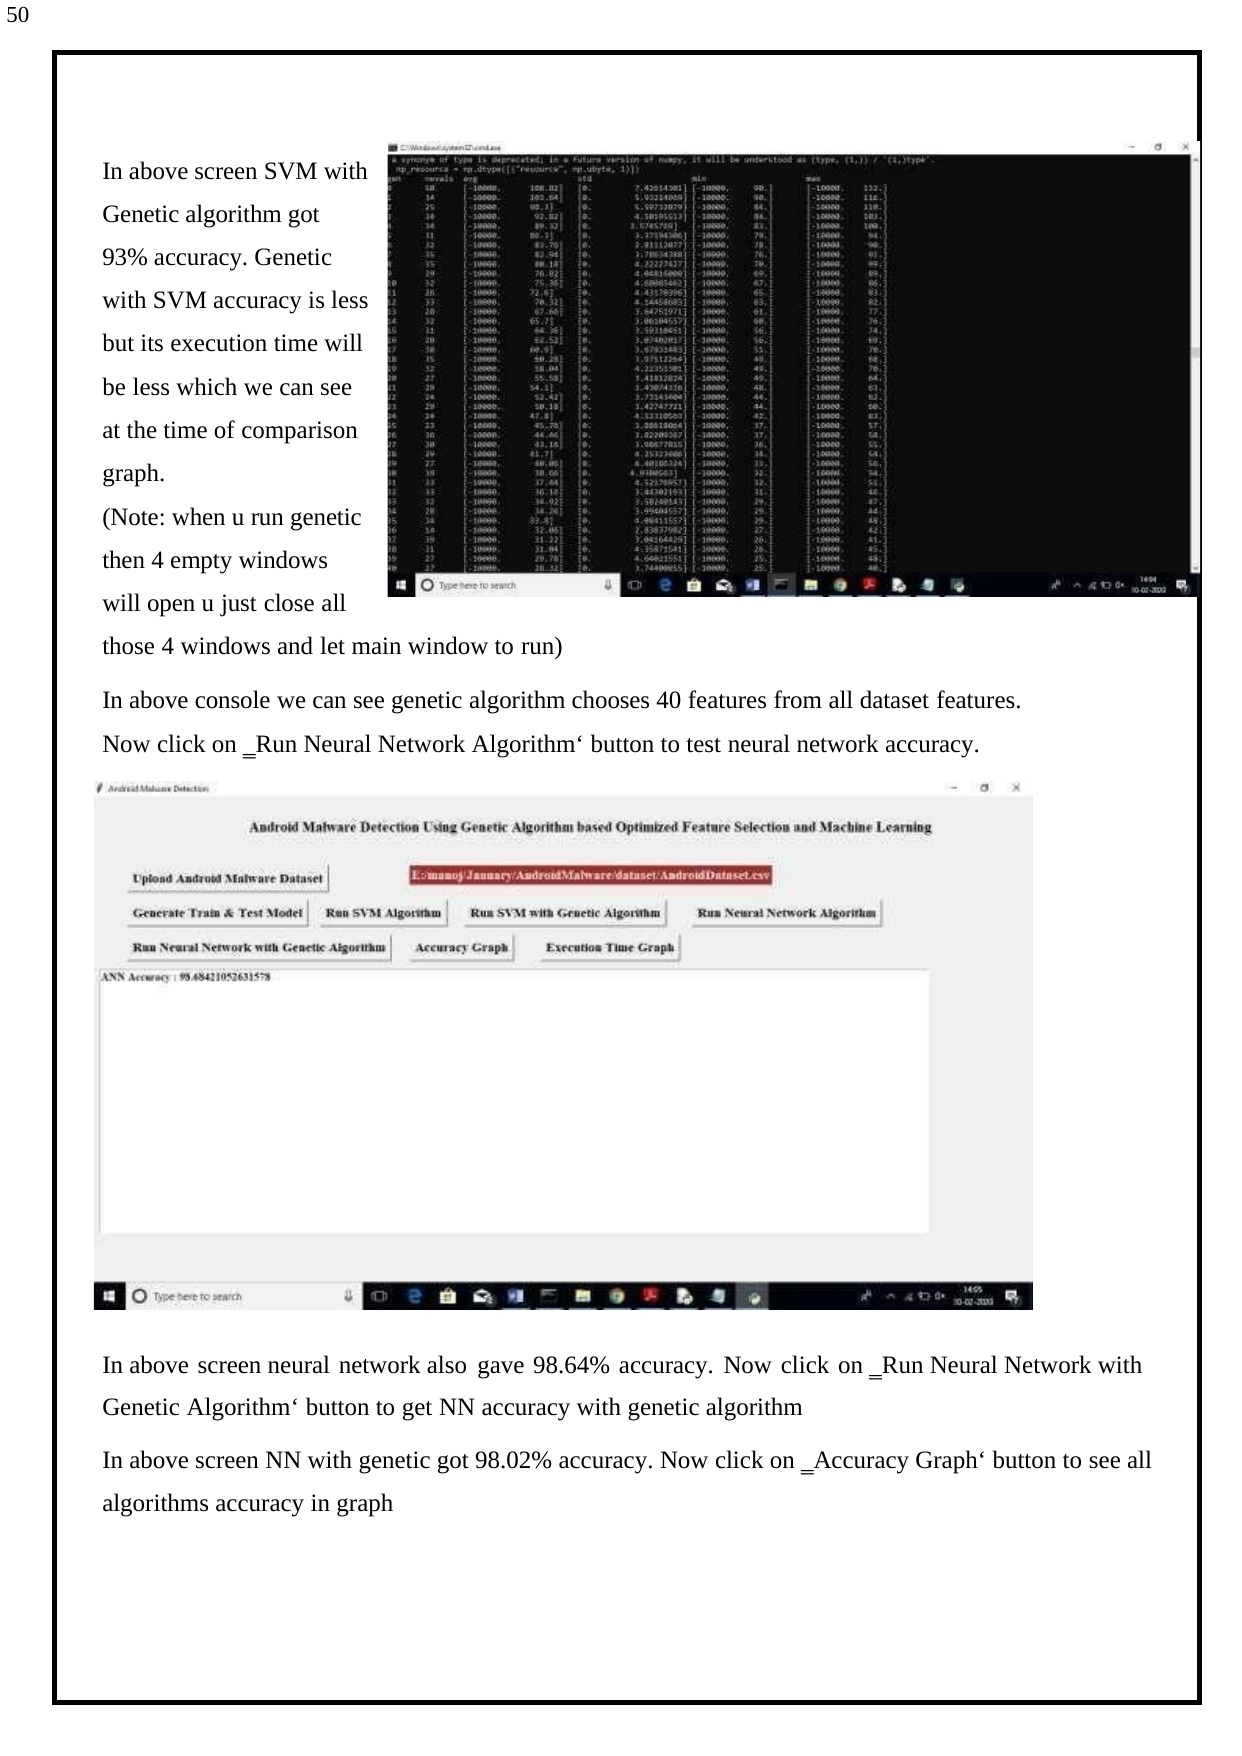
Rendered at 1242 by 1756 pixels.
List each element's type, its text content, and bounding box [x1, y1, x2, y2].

text In above screen neural network also gave 98.64% accuracy. Now click on ‗Run Neural Network with Genetic Algorithm‘ button to get NN accuracy with genetic algorithm [102, 1350, 1197, 1421]
text In above screen NN with genetic got 98.02% accuracy. Now click on ‗Accuracy Graph‘ button to see all algorithms accuracy in graph [102, 1445, 1197, 1517]
text (Note: when u run genetic then 4 empty windows will open u just close all those 4 windows and let main window to run) [102, 502, 1197, 660]
text In above console we can see genetic algorithm chooses 40 features from all dataset features. Now click on ‗Run Neural Network Algorithm‘ button to test neural network accuracy. [102, 686, 1024, 758]
picture [93, 781, 1033, 1310]
picture [387, 141, 1200, 597]
text In above screen SVM with Genetic algorithm got 93% accuracy. Genetic with SVM accuracy is less but its execution time will be less which we can see at the time of comparison graph. [102, 156, 387, 487]
